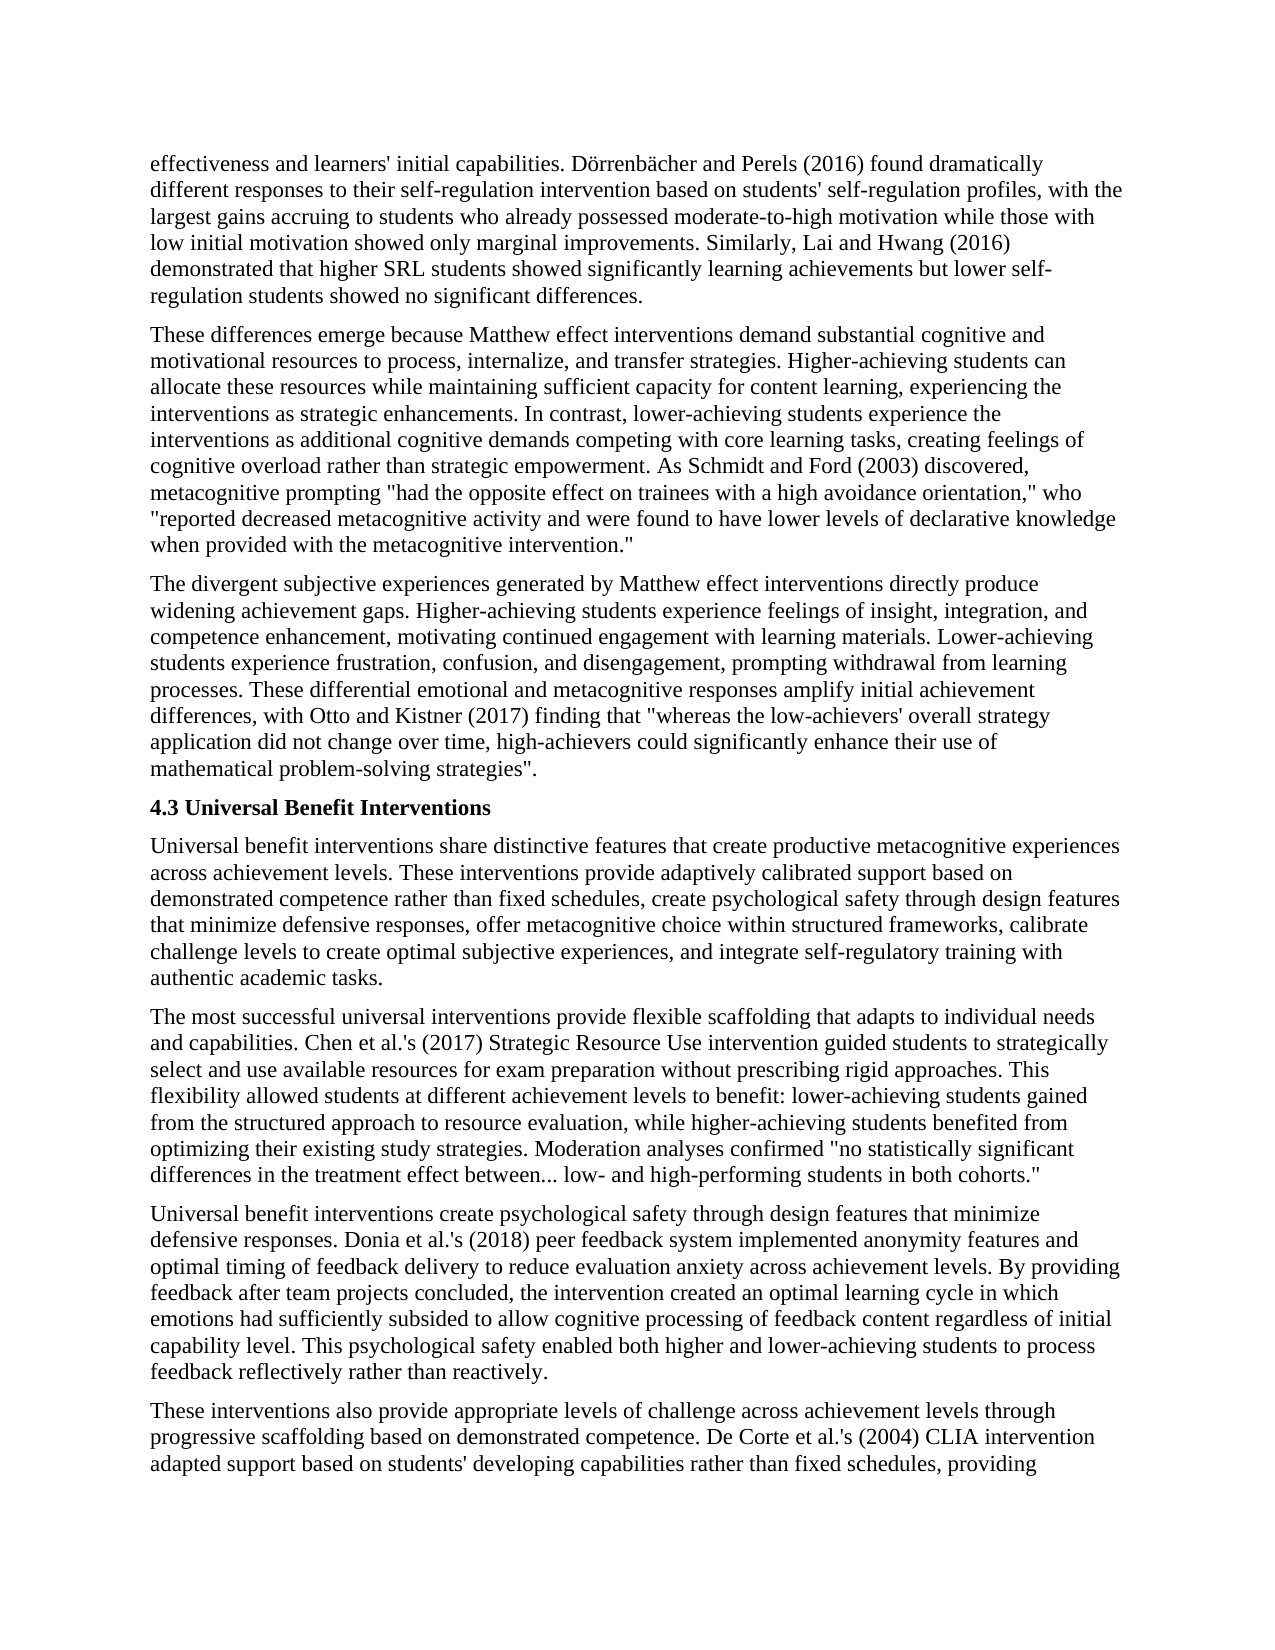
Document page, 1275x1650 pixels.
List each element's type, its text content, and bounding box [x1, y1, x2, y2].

text Universal benefit interventions share distinctive features that create productive metacognitive experiences across achievement levels. These interventions provide adaptively calibrated support based on demonstrated competence rather than fixed schedules, create psychological safety through design features that minimize defensive responses, offer metacognitive choice within structured frameworks, calibrate challenge levels to create optimal subjective experiences, and integrate self-regulatory training with authentic academic tasks. [150, 832, 1125, 991]
text 4.3 Universal Benefit Interventions [150, 794, 1125, 820]
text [150, 150, 1125, 308]
text The most successful universal interventions provide flexible scaffolding that adapts to individual needs and capabilities. Chen et al.'s (2017) Strategic Resource Use intervention guided students to strategically select and use available resources for exam preparation without prescribing rigid approaches. This flexibility allowed students at different achievement levels to benefit: lower-achieving students gained from the structured approach to resource evaluation, while higher-achieving students benefited from optimizing their existing study strategies. Moderation analyses confirmed "no statistically significant differences in the treatment effect between... low- and high-performing students in both cohorts." [150, 1003, 1125, 1188]
text Universal benefit interventions create psychological safety through design features that minimize defensive responses. Donia et al.'s (2018) peer feedback system implemented anonymity features and optimal timing of feedback delivery to reduce evaluation anxiety across achievement levels. By providing feedback after team projects concluded, the intervention created an optimal learning cycle in which emotions had sufficiently subsided to allow cognitive processing of feedback content regardless of initial capability level. This psychological safety enabled both higher and lower-achieving students to process feedback reflectively rather than reactively. [150, 1200, 1125, 1384]
text The divergent subjective experiences generated by Matthew effect interventions directly produce widening achievement gaps. Higher-achieving students experience feelings of insight, integration, and competence enhancement, motivating continued engagement with learning materials. Lower-achieving students experience frustration, confusion, and disengagement, prompting withdrawal from learning processes. These differential emotional and metacognitive responses amplify initial achievement differences, with Otto and Kistner (2017) finding that "whereas the low-achievers' overall strategy application did not change over time, high-achievers could significantly enhance their use of mathematical problem-solving strategies". [150, 570, 1125, 781]
text These differences emerge because Matthew effect interventions demand substantial cognitive and motivational resources to process, internalize, and transfer strategies. Higher-achieving students can allocate these resources while maintaining sufficient capacity for content learning, experiencing the interventions as strategic enhancements. In contrast, lower-achieving students experience the interventions as additional cognitive demands competing with core learning tasks, creating feelings of cognitive overload rather than strategic empowerment. As Schmidt and Ford (2003) discovered, metacognitive prompting "had the opposite effect on trainees with a high avoidance orientation," who "reported decreased metacognitive activity and were found to have lower levels of declarative knowledge when provided with the metacognitive intervention." [150, 321, 1125, 558]
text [150, 1397, 1125, 1476]
